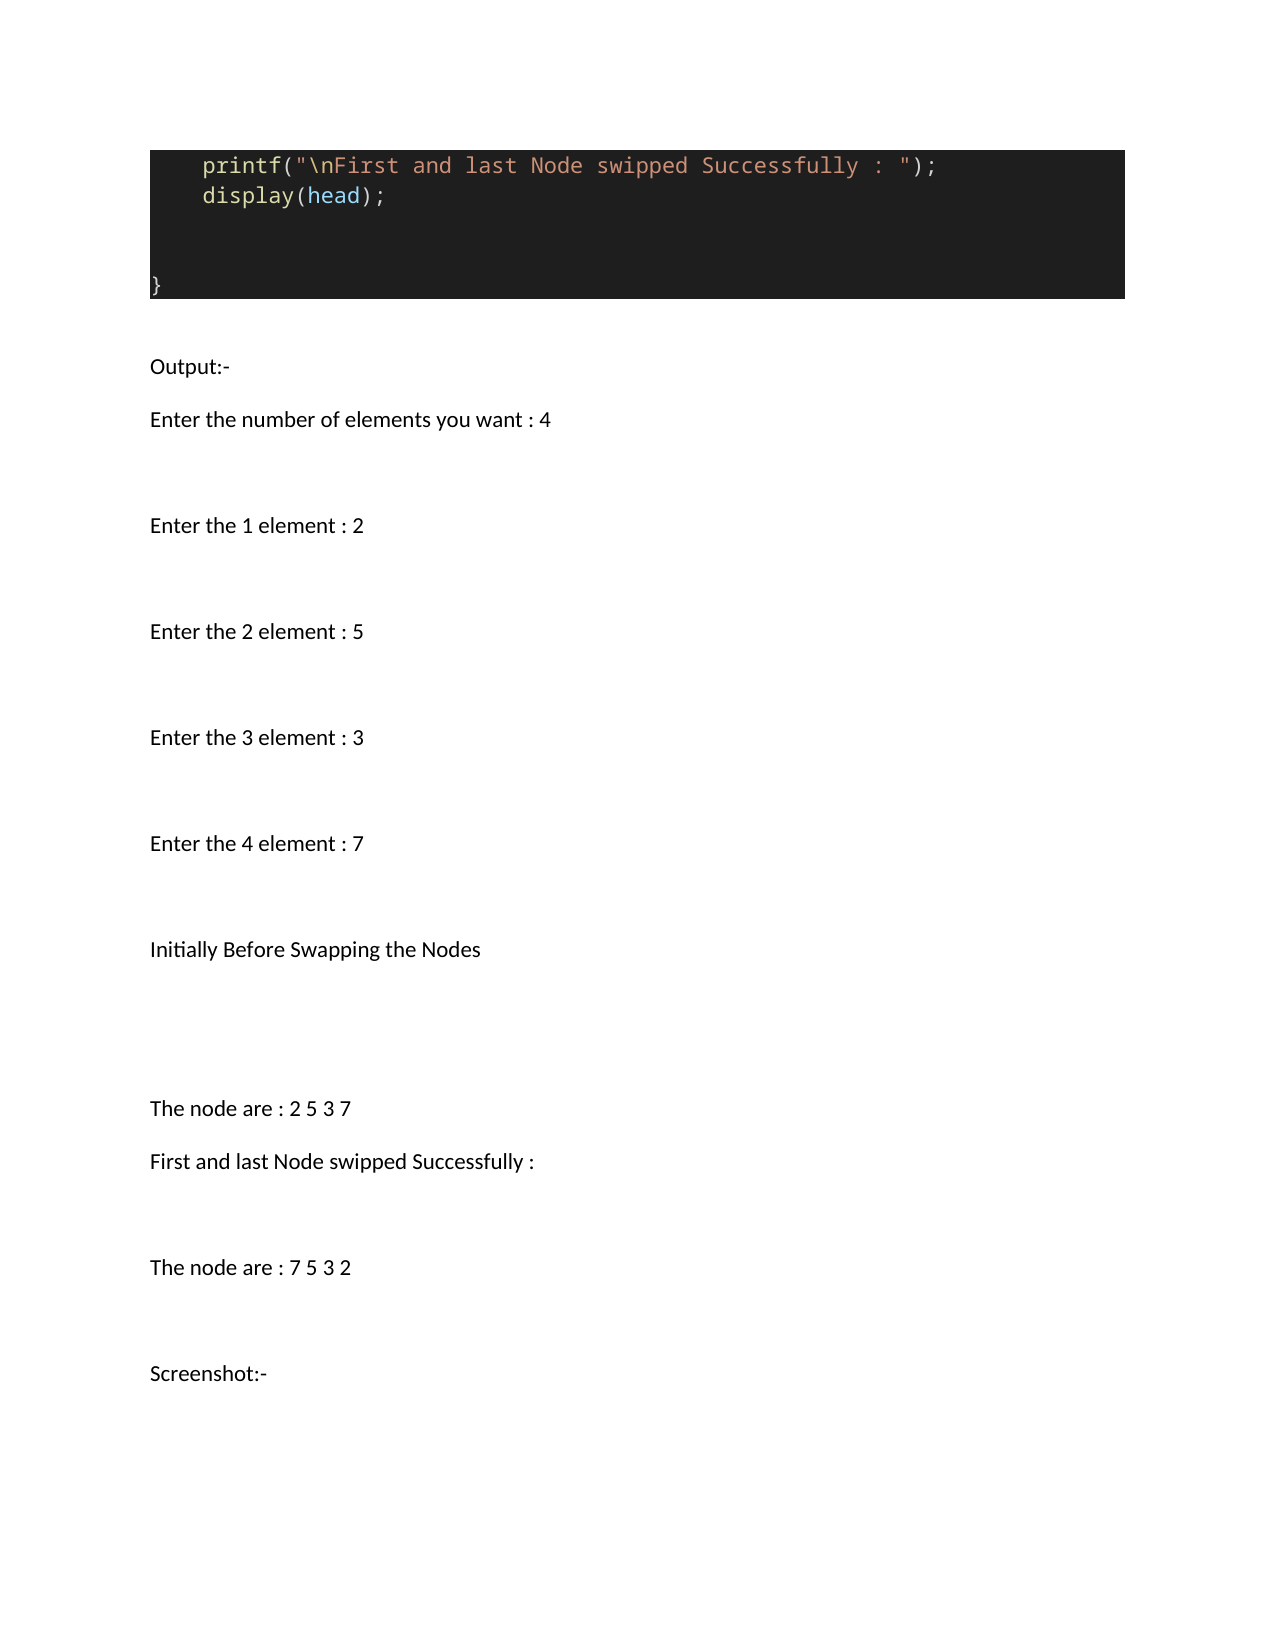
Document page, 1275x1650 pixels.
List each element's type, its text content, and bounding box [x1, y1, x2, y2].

text Enter the number of elements you want : 4 [150, 405, 1125, 433]
text Enter the 1 element : 2 [150, 511, 1125, 539]
text Enter the 2 element : 5 [150, 617, 1125, 645]
text } [150, 269, 1125, 299]
text printf("\nFirst and last Node swipped Successfully : "); [150, 150, 1125, 180]
text Enter the 4 element : 7 [150, 829, 1125, 857]
text First and last Node swipped Successfully : [150, 1147, 1125, 1175]
text Output:- [150, 352, 1125, 380]
text Initially Before Swapping the Nodes [150, 935, 1125, 963]
text Enter the 3 element : 3 [150, 723, 1125, 751]
text The node are : 2 5 3 7 [150, 1094, 1125, 1122]
text display(head); [150, 180, 1125, 209]
text The node are : 7 5 3 2 [150, 1253, 1125, 1281]
text Screenshot:- [150, 1359, 1125, 1387]
